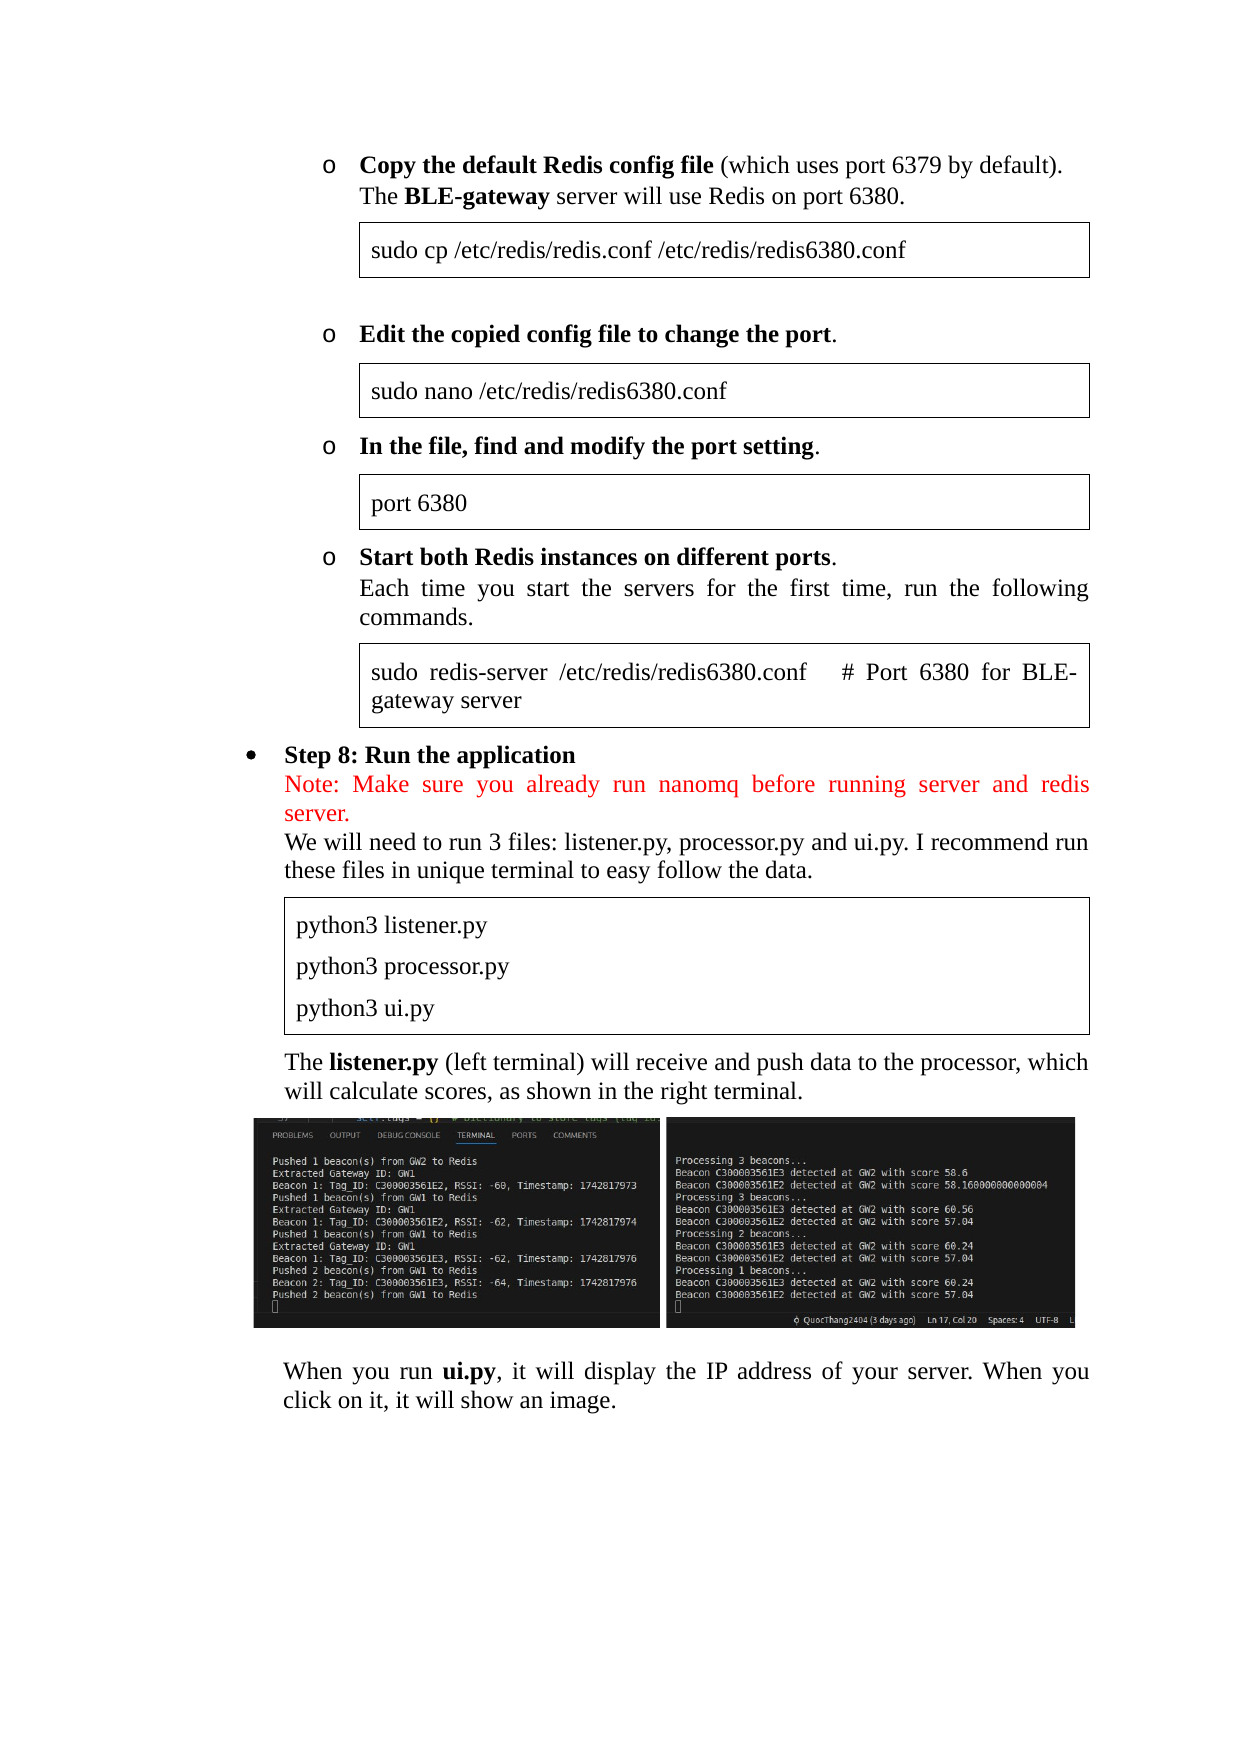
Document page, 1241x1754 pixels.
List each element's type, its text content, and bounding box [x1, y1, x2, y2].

list The BLE-gateway server will use Redis on port 6380. [359, 181, 1090, 209]
list When you run ui.py, it will display the IP address of your server. When you click on it, it will show an image. [283, 1356, 1090, 1414]
table_header sudo redis-server /etc/redis/redis6380.conf # Port 6380 for BLE-gateway server [360, 644, 1089, 727]
list Start both Redis instances on different ports. [322, 542, 1090, 573]
table_header sudo cp /etc/redis/redis.conf /etc/redis/redis6380.conf [360, 223, 1089, 277]
list Note: Make sure you already run nanomq before running server and redis server. [284, 769, 1090, 827]
list Step 8: Run the application [247, 740, 1090, 769]
list In the file, find and modify the port setting. [322, 431, 1090, 462]
list Copy the default Redis config file (which uses port 6379 by default). [322, 150, 1090, 181]
list Edit the copied config file to change the port. [322, 319, 1090, 350]
table_header python3 listener.py python3 processor.py python3 ui.py [285, 898, 1089, 1034]
list Each time you start the servers for the first time, run the following commands. [359, 573, 1090, 631]
picture [666, 1117, 1075, 1328]
text The listener.py (left terminal) will receive and push data to the processor, which will calculate scores, as shown in the right terminal. [284, 1047, 1090, 1105]
table_header sudo nano /etc/redis/redis6380.conf [360, 364, 1089, 417]
picture [253, 1118, 660, 1328]
list We will need to run 3 files: listener.py, processor.py and ui.py. I recommend run these files in unique terminal to easy follow the data. [284, 827, 1090, 884]
table_header port 6380 [360, 475, 1089, 529]
